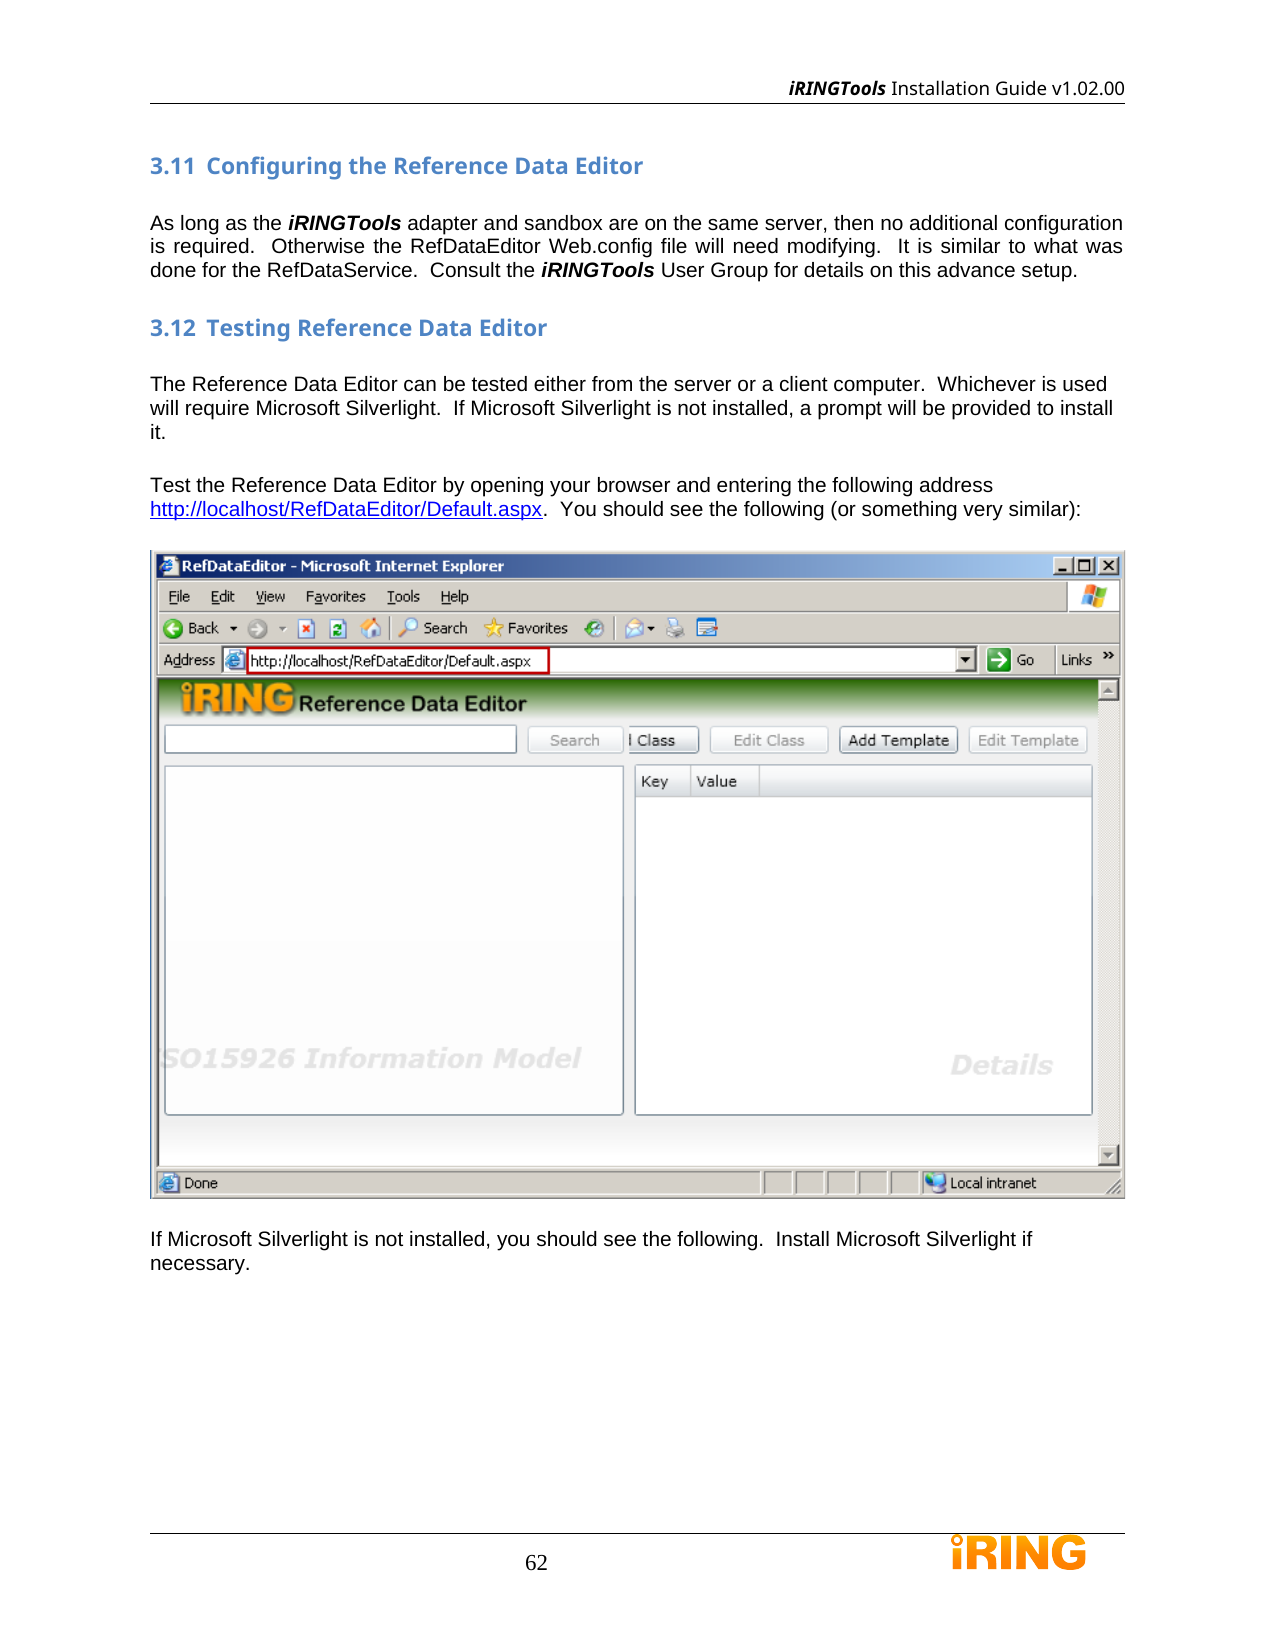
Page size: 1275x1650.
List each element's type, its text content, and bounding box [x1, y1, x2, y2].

text As long as the iRINGTools adapter and sandbox are on the same server, then no additional configuration is required. Otherwise the RefDataEditor Web.config file will need modifying. It is similar to what was done for the RefDataService. Consult the iRINGTools User Group for details on this advance setup. [150, 210, 1125, 282]
picture [951, 1534, 1086, 1570]
text Test the Reference Data Editor by opening your browser and entering the following address http://localhost/RefDataEditor/Default.aspx. You should see the following (or something very similar): [150, 473, 1125, 521]
text The Reference Data Editor can be tested either from the server or a client computer. Whichever is used will require Microsoft Silverlight. If Microsoft Silverlight is not installed, a prompt will be provided to install it. [150, 372, 1125, 444]
text Testing Reference Data Editor [150, 311, 1125, 343]
picture [150, 550, 1125, 1199]
text Configuring the Reference Data Editor [150, 150, 1125, 181]
text If Microsoft Silverlight is not installed, you should see the following. Install Microsoft Silverlight if necessary. [150, 1227, 1125, 1275]
